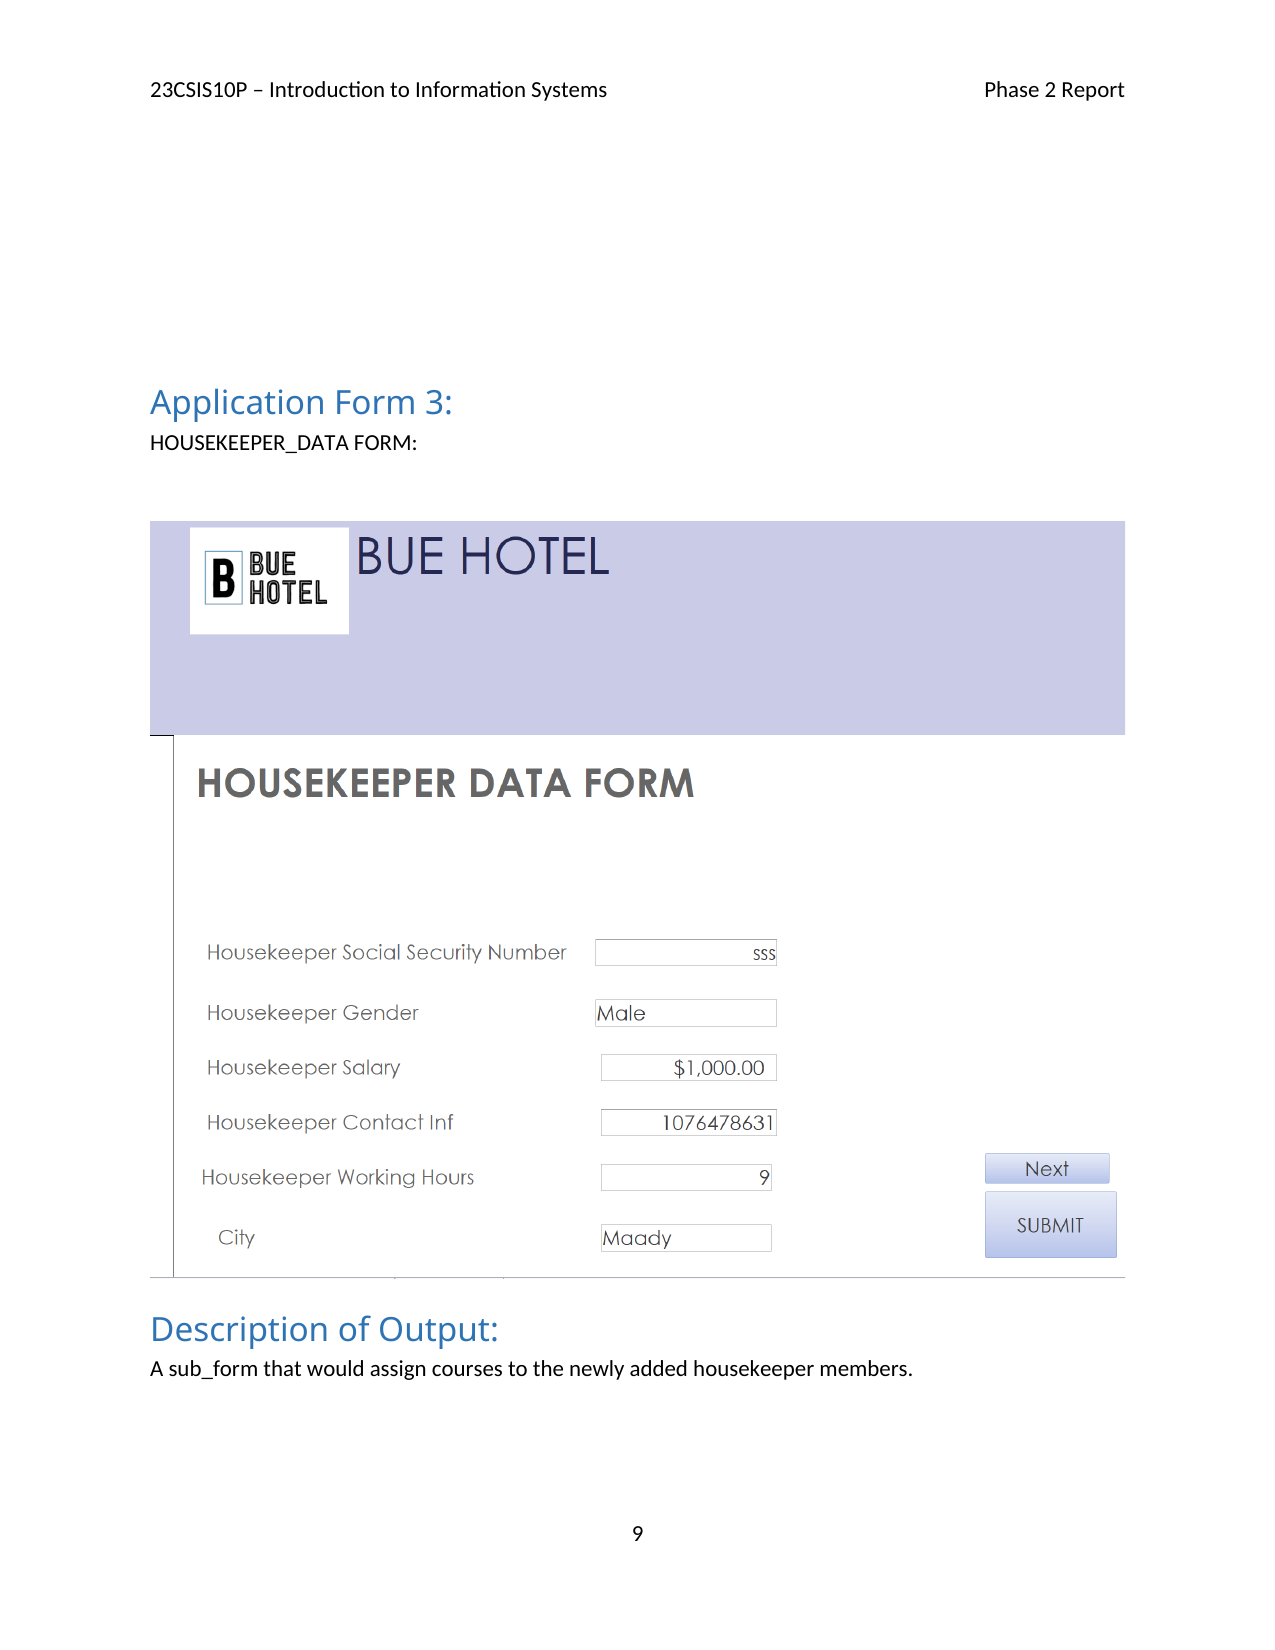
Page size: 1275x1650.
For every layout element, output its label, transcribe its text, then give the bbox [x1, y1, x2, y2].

text A sub_form that would assign courses to the newly added housekeeper members. [150, 1354, 1125, 1383]
subtitle Application Form 3: [150, 379, 1125, 424]
picture [150, 521, 1125, 1279]
text HOUSEKEEPER_DATA FORM: [150, 428, 1125, 456]
subtitle Description of Output: [150, 1306, 1125, 1351]
